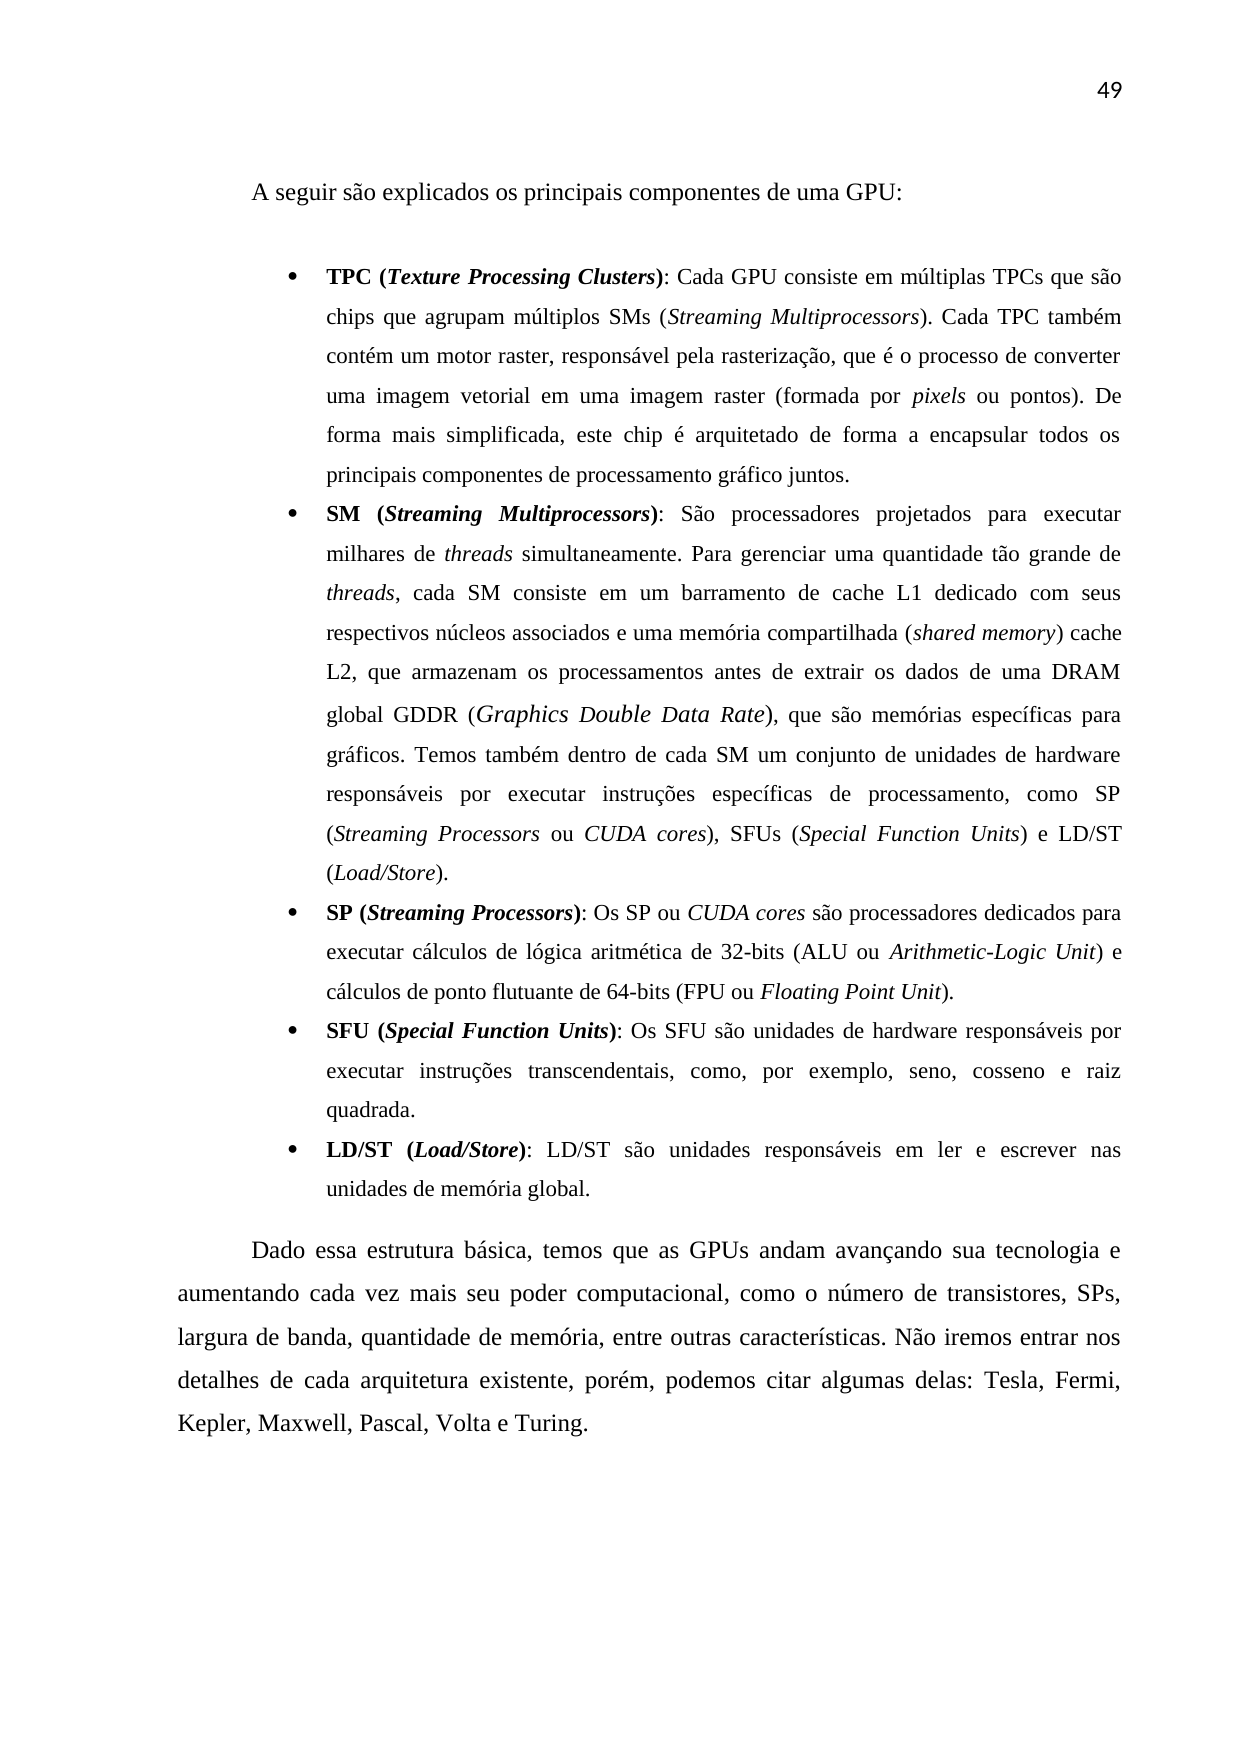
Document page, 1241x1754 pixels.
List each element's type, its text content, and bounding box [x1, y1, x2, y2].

list LD/ST (Load/Store): LD/ST são unidades responsáveis em ler e escrever nas unidades de memória global. [288, 1136, 1122, 1201]
text A seguir são explicados os principais componentes de uma GPU: [177, 177, 1122, 206]
list SP (Streaming Processors): Os SP ou CUDA cores são processadores dedicados para executar cálculos de lógica aritmética de 32-bits (ALU ou Arithmetic-Logic Unit) e cálculos de ponto flutuante de 64-bits (FPU ou Floating Point Unit). [288, 899, 1122, 1004]
text Dado essa estrutura básica, temos que as GPUs andam avançando sua tecnologia e aumentando cada vez mais seu poder computacional, como o número de transistores, SPs, largura de banda, quantidade de memória, entre outras características. Não iremos entrar nos detalhes de cada arquitetura existente, porém, podemos citar algumas delas: Tesla, Fermi, Kepler, Maxwell, Pascal, Volta e Turing. [177, 1235, 1122, 1437]
list SFU (Special Function Units): Os SFU são unidades de hardware responsáveis por executar instruções transcendentais, como, por exemplo, seno, cosseno e raiz quadrada. [288, 1017, 1122, 1122]
list SM (Streaming Multiprocessors): São processadores projetados para executar milhares de threads simultaneamente. Para gerenciar uma quantidade tão grande de threads, cada SM consiste em um barramento de cache L1 dedicado com seus respectivos núcleos associados e uma memória compartilhada (shared memory) cache L2, que armazenam os processamentos antes de extrair os dados de uma DRAM global GDDR (Graphics Double Data Rate), que são memórias específicas para gráficos. Temos também dentro de cada SM um conjunto de unidades de hardware responsáveis por executar instruções específicas de processamento, como SP (Streaming Processors ou CUDA cores), SFUs (Special Function Units) e LD/ST (Load/Store). [288, 500, 1122, 886]
list TPC (Texture Processing Clusters): Cada GPU consiste em múltiplas TPCs que são chips que agrupam múltiplos SMs (Streaming Multiprocessors). Cada TPC também contém um motor raster, responsável pela rasterização, que é o processo de converter uma imagem vetorial em uma imagem raster (formada por pixels ou pontos). De forma mais simplificada, este chip é arquitetado de forma a encapsular todos os principais componentes de processamento gráfico juntos. [288, 263, 1122, 487]
